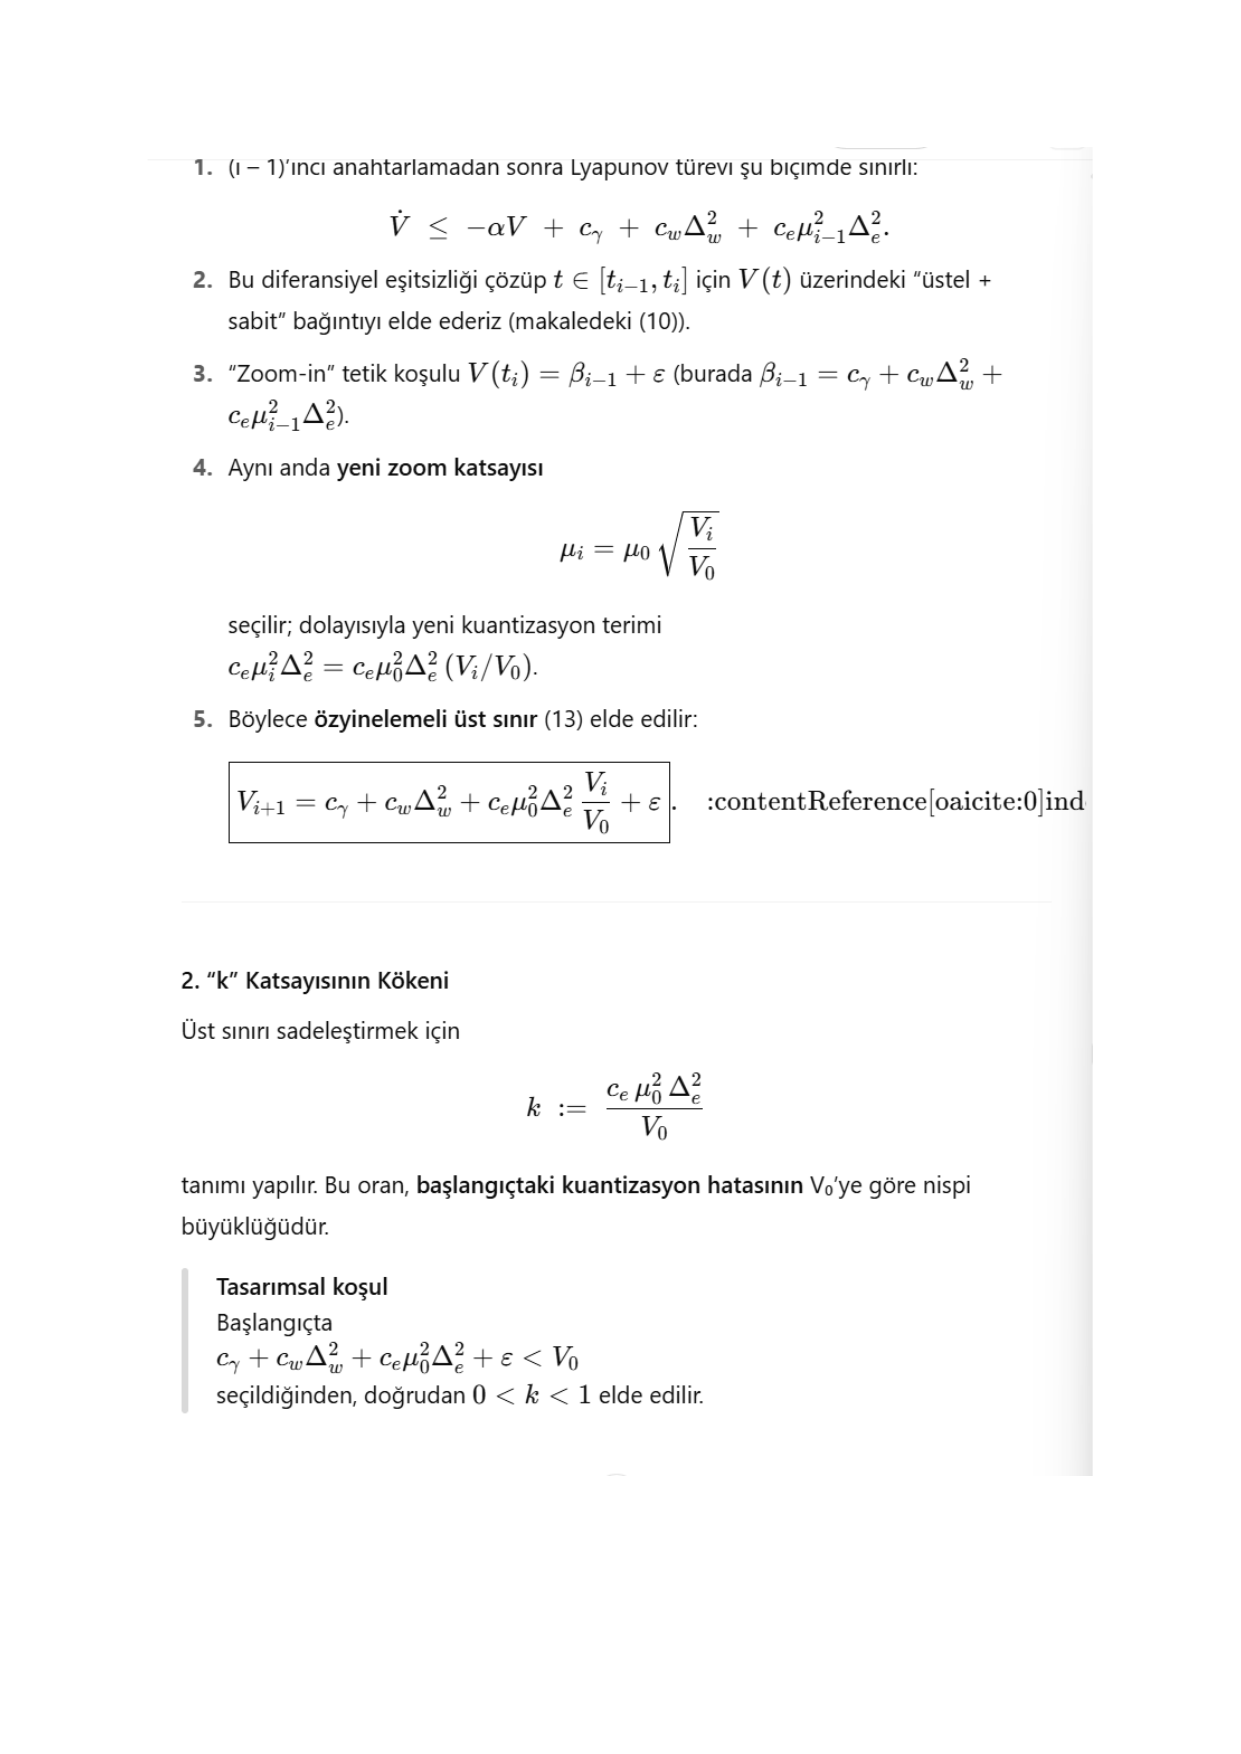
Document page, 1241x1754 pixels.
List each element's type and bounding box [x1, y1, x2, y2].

picture [147, 147, 1093, 1476]
